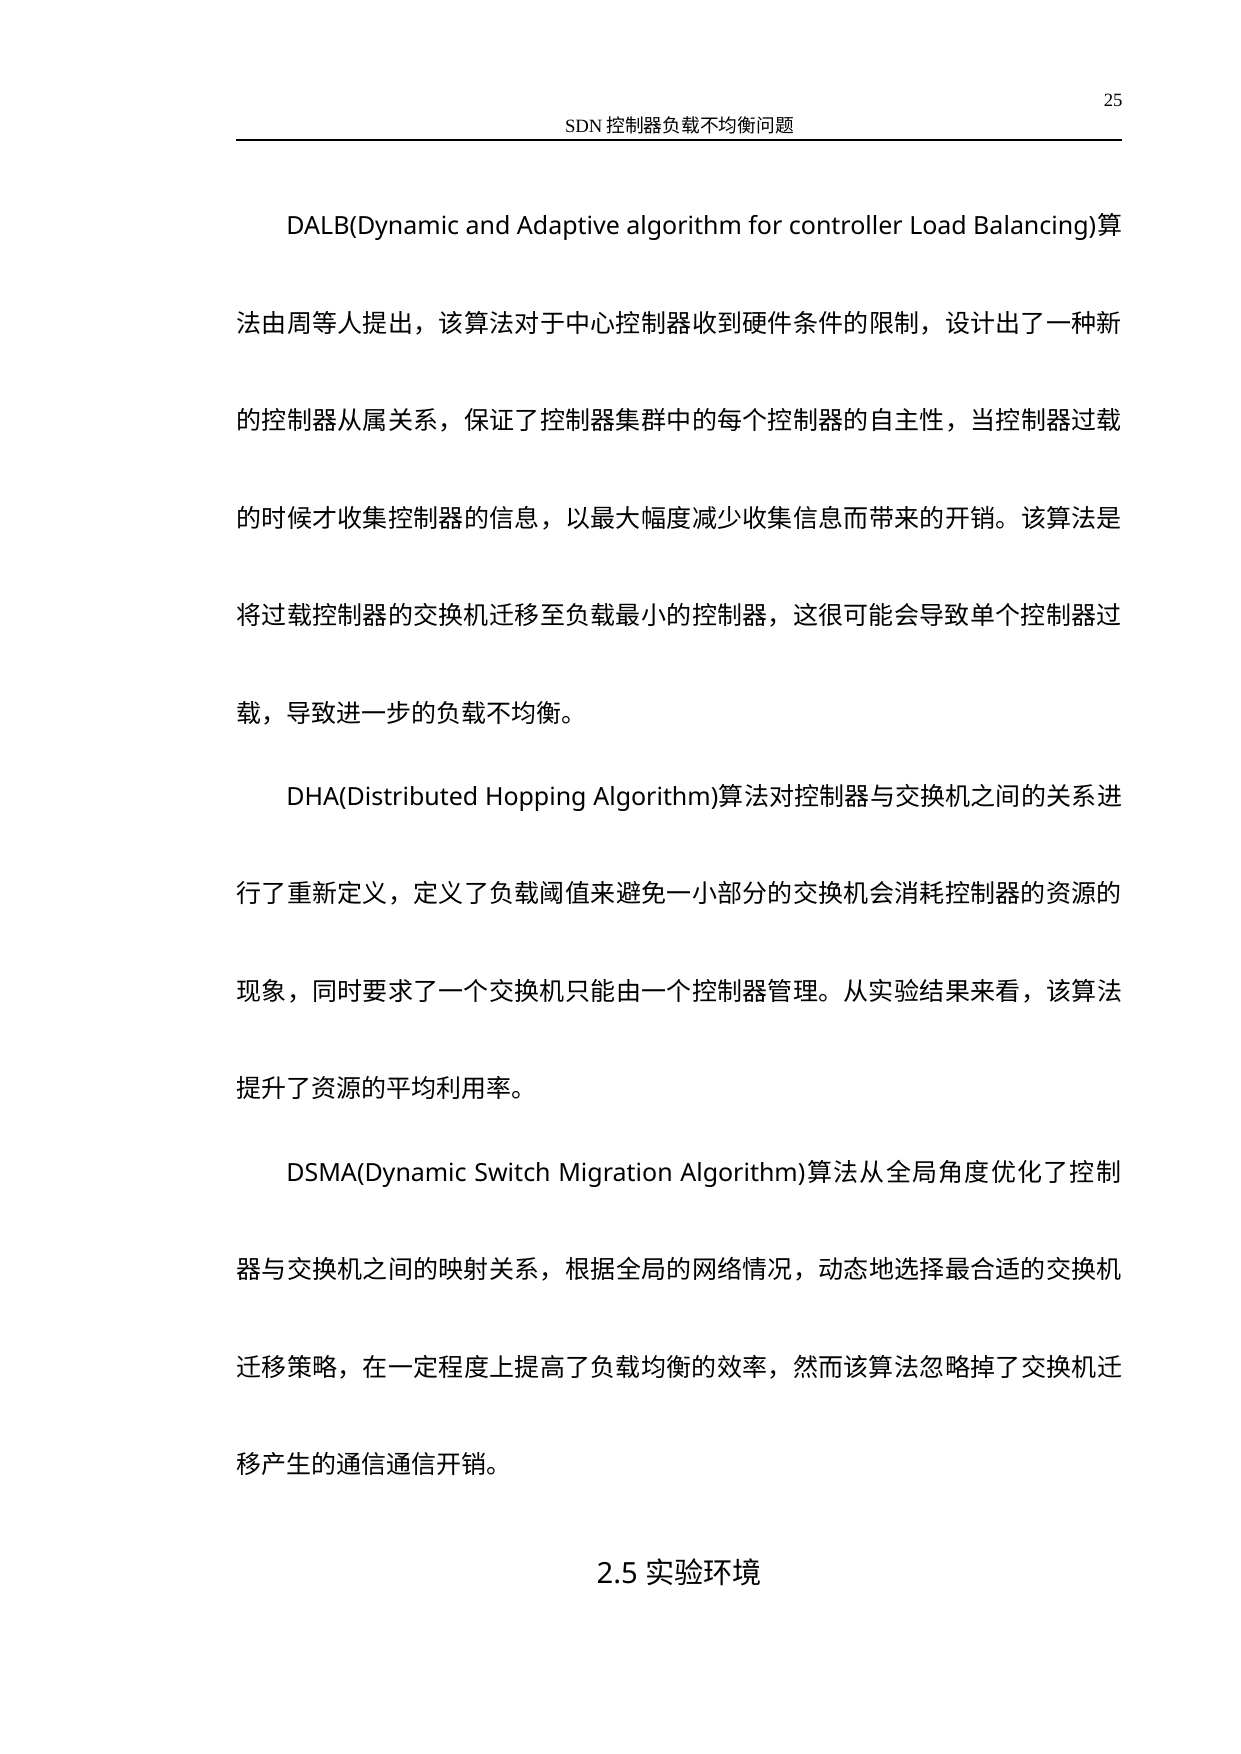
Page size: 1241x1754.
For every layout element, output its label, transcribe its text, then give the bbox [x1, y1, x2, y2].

text DSMA(Dynamic Switch Migration Algorithm)算法从全局角度优化了控制器与交换机之间的映射关系，根据全局的网络情况，动态地选择最合适的交换机迁移策略，在一定程度上提高了负载均衡的效率，然而该算法忽略掉了交换机迁移产生的通信通信开销。 [236, 1138, 1122, 1495]
subtitle 2.5 实验环境 [236, 1538, 1122, 1603]
text DHA(Distributed Hopping Algorithm)算法对控制器与交换机之间的关系进行了重新定义，定义了负载阈值来避免一小部分的交换机会消耗控制器的资源的现象，同时要求了一个交换机只能由一个控制器管理。从实验结果来看，该算法提升了资源的平均利用率。 [236, 762, 1122, 1119]
